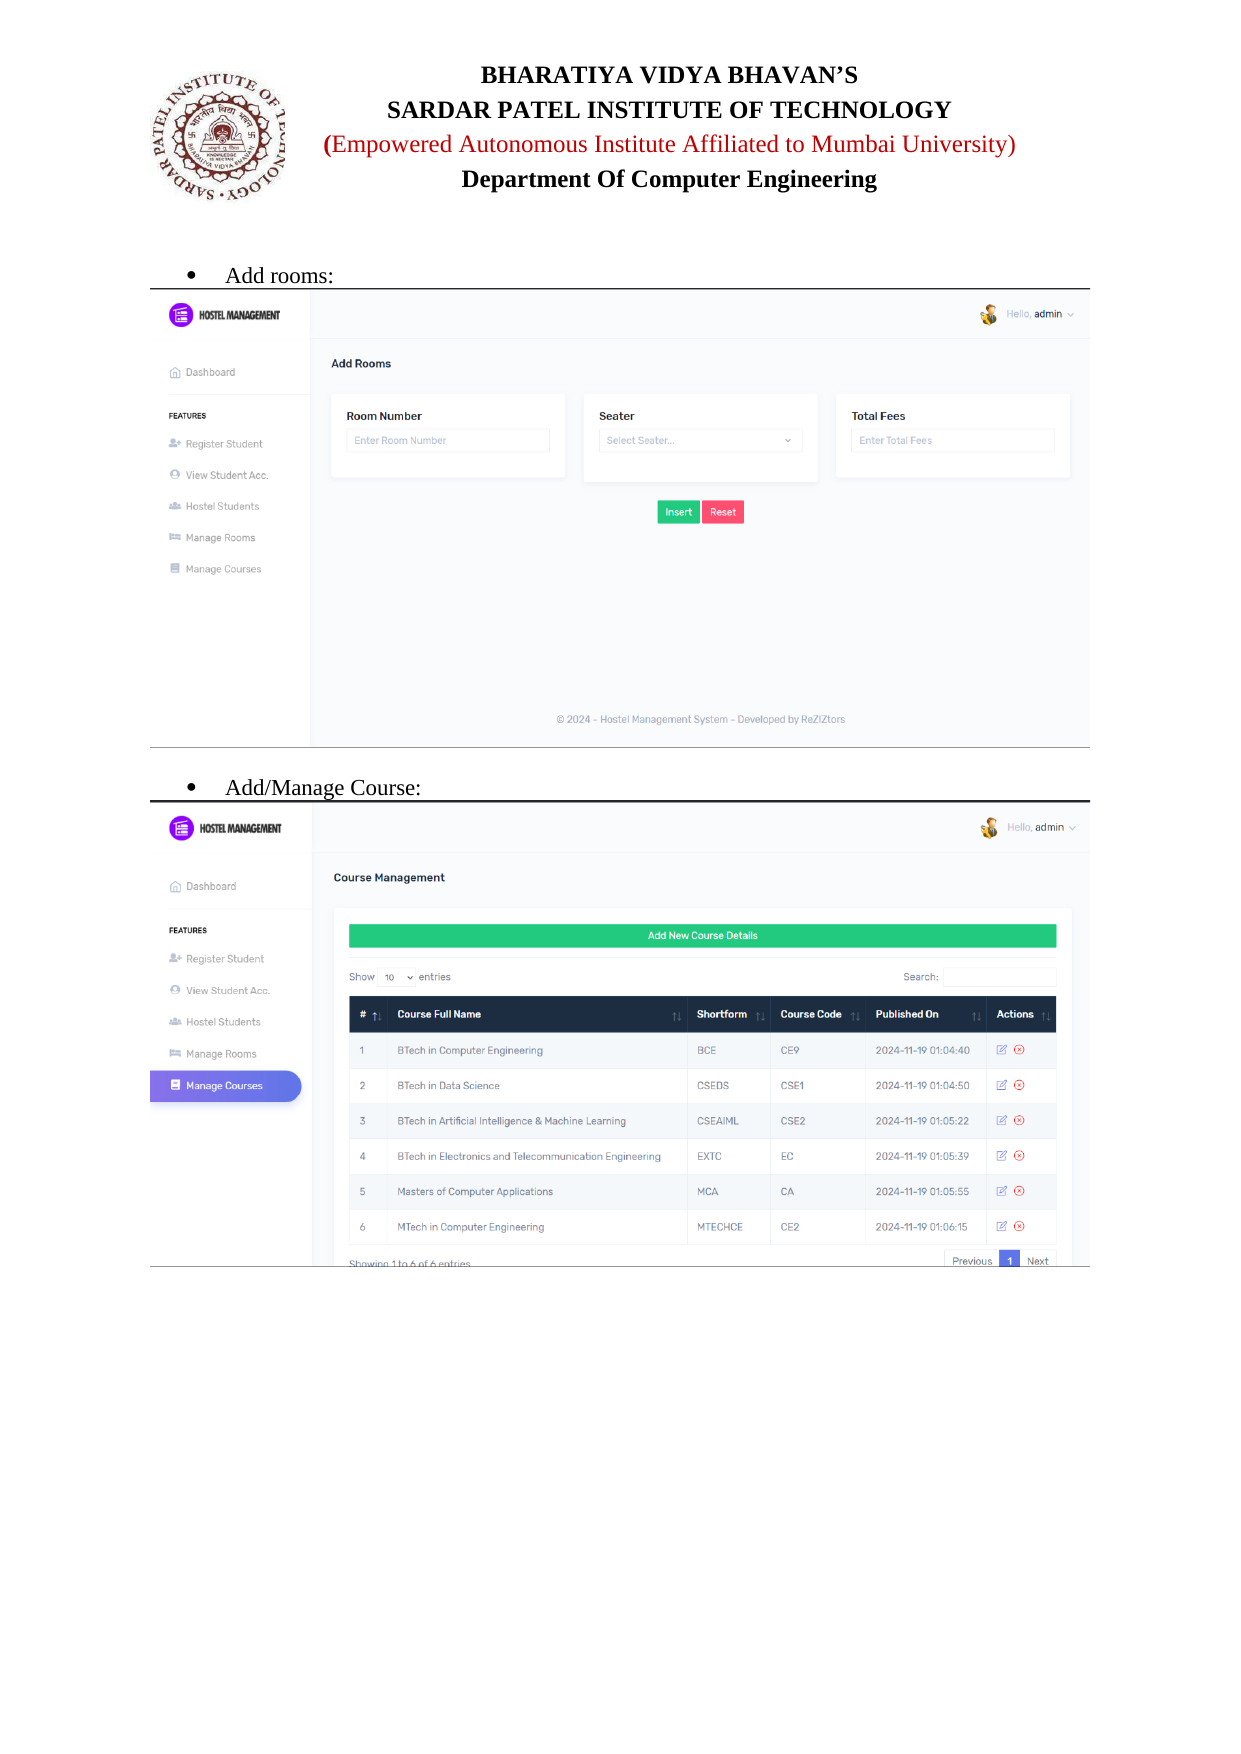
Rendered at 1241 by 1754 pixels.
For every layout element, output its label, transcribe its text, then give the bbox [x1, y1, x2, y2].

picture [150, 288, 1091, 748]
picture [150, 800, 1091, 1267]
picture [150, 71, 285, 204]
list Add/Manage Course: [187, 774, 1090, 800]
list Add rooms: [187, 263, 1090, 288]
